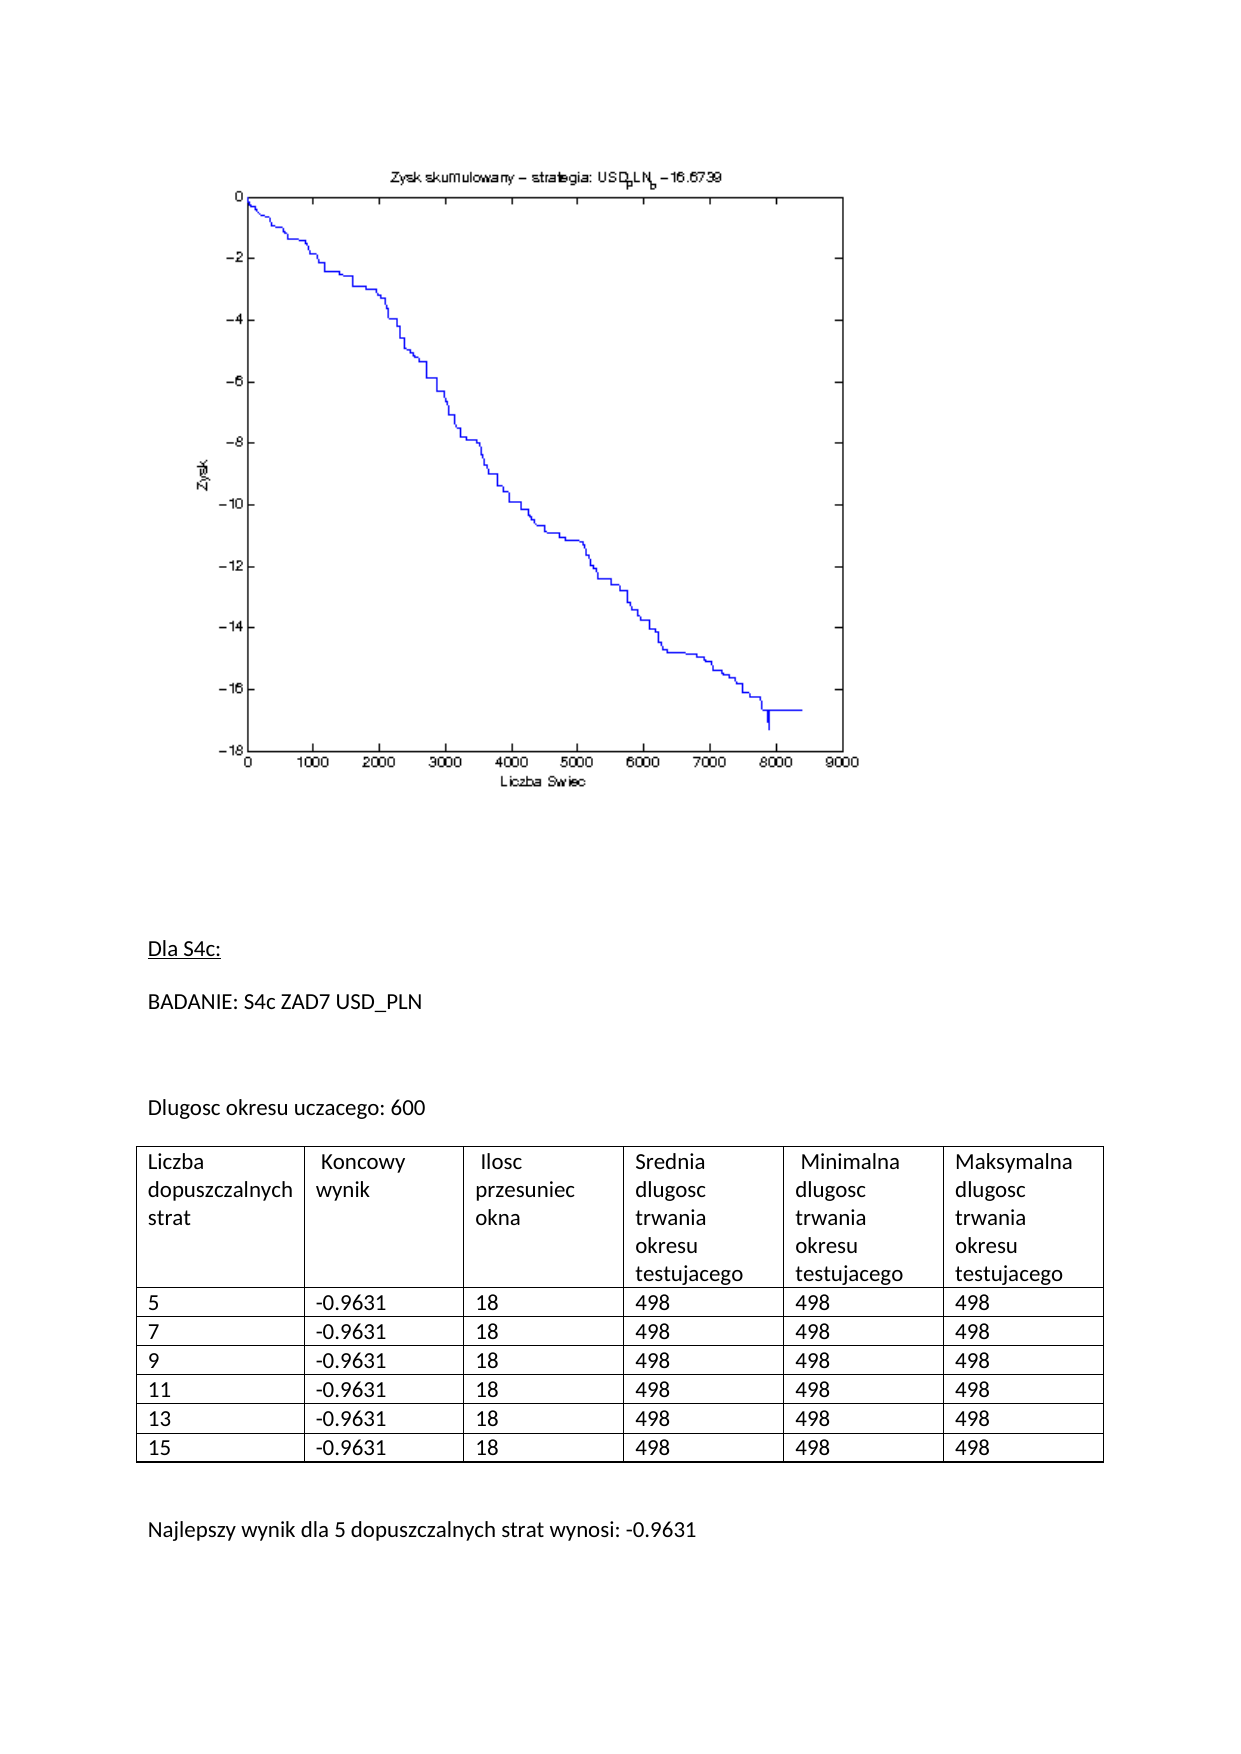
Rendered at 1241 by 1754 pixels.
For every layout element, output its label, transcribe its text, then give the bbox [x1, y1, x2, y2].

table_cell 18 [464, 1404, 623, 1432]
table_cell 498 [784, 1404, 943, 1432]
table_header Ilosc przesuniec okna [464, 1147, 623, 1287]
table_cell -0.9631 [305, 1404, 463, 1432]
text Dlugosc okresu uczacego: 600 [148, 1093, 1093, 1121]
table_cell 498 [624, 1404, 783, 1432]
table_cell 18 [464, 1317, 623, 1345]
table_header Maksymalna dlugosc trwania okresu testujacego [944, 1147, 1103, 1287]
table_cell 498 [944, 1288, 1103, 1316]
table_cell 498 [784, 1317, 943, 1345]
table_cell 498 [944, 1346, 1103, 1374]
table_cell 498 [624, 1288, 783, 1316]
table_cell -0.9631 [305, 1434, 463, 1461]
table_cell 498 [944, 1434, 1103, 1461]
table_header Koncowy wynik [305, 1147, 463, 1287]
picture [147, 147, 1092, 856]
table_cell 498 [784, 1346, 943, 1374]
table_cell -0.9631 [305, 1317, 463, 1345]
table_cell 13 [137, 1404, 304, 1432]
text BADANIE: S4c ZAD7 USD_PLN [148, 987, 1093, 1015]
table_cell 18 [464, 1346, 623, 1374]
table_cell 498 [784, 1288, 943, 1316]
table_cell 498 [944, 1317, 1103, 1345]
table_cell 11 [137, 1375, 304, 1403]
text Dla S4c: [148, 934, 1093, 962]
table_cell -0.9631 [305, 1346, 463, 1374]
table_cell -0.9631 [305, 1375, 463, 1403]
table_cell -0.9631 [305, 1288, 463, 1316]
table_cell 498 [784, 1375, 943, 1403]
table_cell 498 [624, 1317, 783, 1345]
table_cell 498 [944, 1375, 1103, 1403]
table_header Liczba dopuszczalnych strat [137, 1147, 304, 1287]
table_cell 498 [944, 1404, 1103, 1432]
text Najlepszy wynik dla 5 dopuszczalnych strat wynosi: -0.9631 [148, 1516, 1093, 1543]
table_cell 18 [464, 1288, 623, 1316]
table_header Minimalna dlugosc trwania okresu testujacego [784, 1147, 943, 1287]
table_cell 498 [624, 1346, 783, 1374]
table_cell 18 [464, 1375, 623, 1403]
table_header Srednia dlugosc trwania okresu testujacego [624, 1147, 783, 1287]
table_cell 18 [464, 1434, 623, 1461]
table_cell 5 [137, 1288, 304, 1316]
table_cell 9 [137, 1346, 304, 1374]
table_cell 498 [624, 1434, 783, 1461]
table_cell 498 [784, 1434, 943, 1461]
table_cell 15 [137, 1434, 304, 1461]
table_cell 498 [624, 1375, 783, 1403]
table_cell 7 [137, 1317, 304, 1345]
